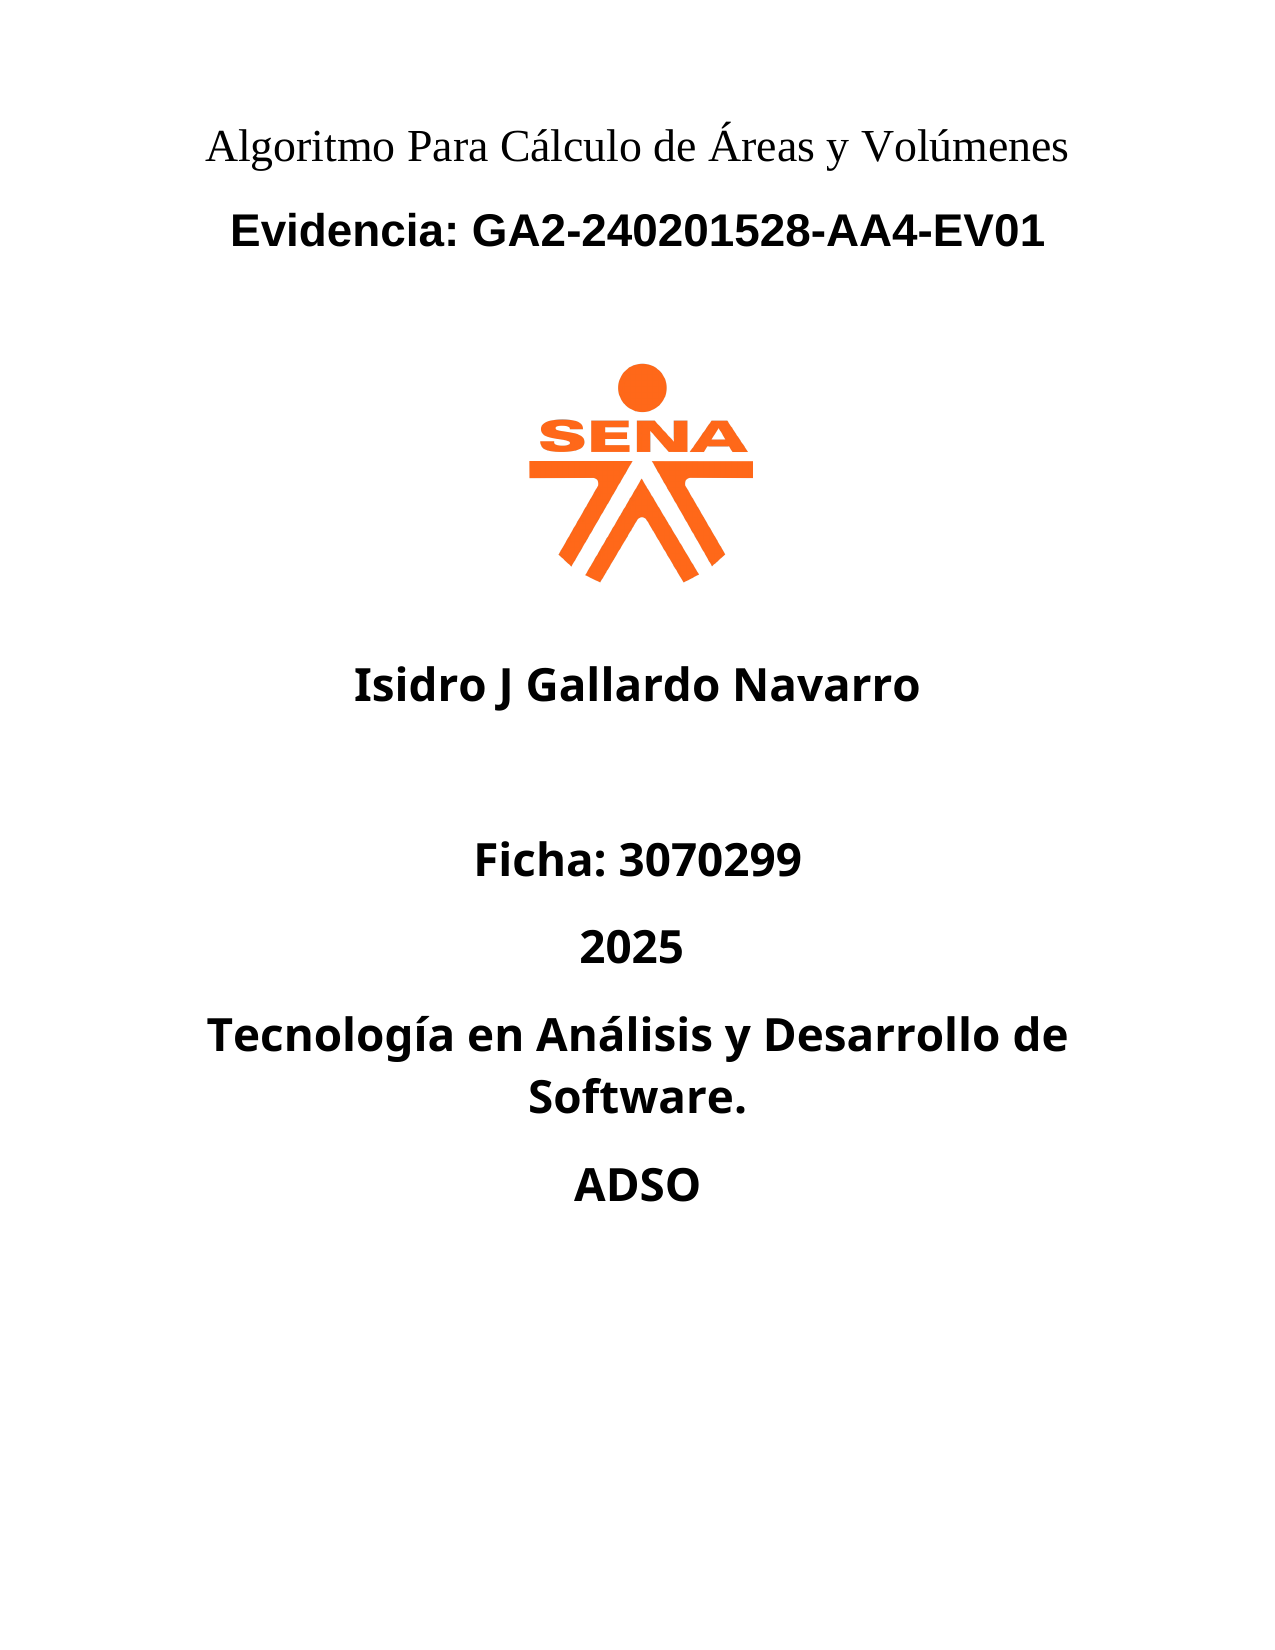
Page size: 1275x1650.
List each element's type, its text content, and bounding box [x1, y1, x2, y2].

text Algoritmo Para Cálculo de Áreas y Volúmenes [118, 118, 1157, 171]
title Tecnología en Análisis y Desarrollo de Software. [118, 1002, 1157, 1127]
title Ficha: 3070299 [118, 827, 1157, 890]
title Evidencia: GA2-240201528-AA4-EV01 [118, 204, 1157, 256]
title ADSO [118, 1152, 1157, 1214]
picture [529, 363, 753, 583]
title Isidro J Gallardo Navarro [118, 653, 1157, 715]
title 2025 [118, 915, 1157, 977]
